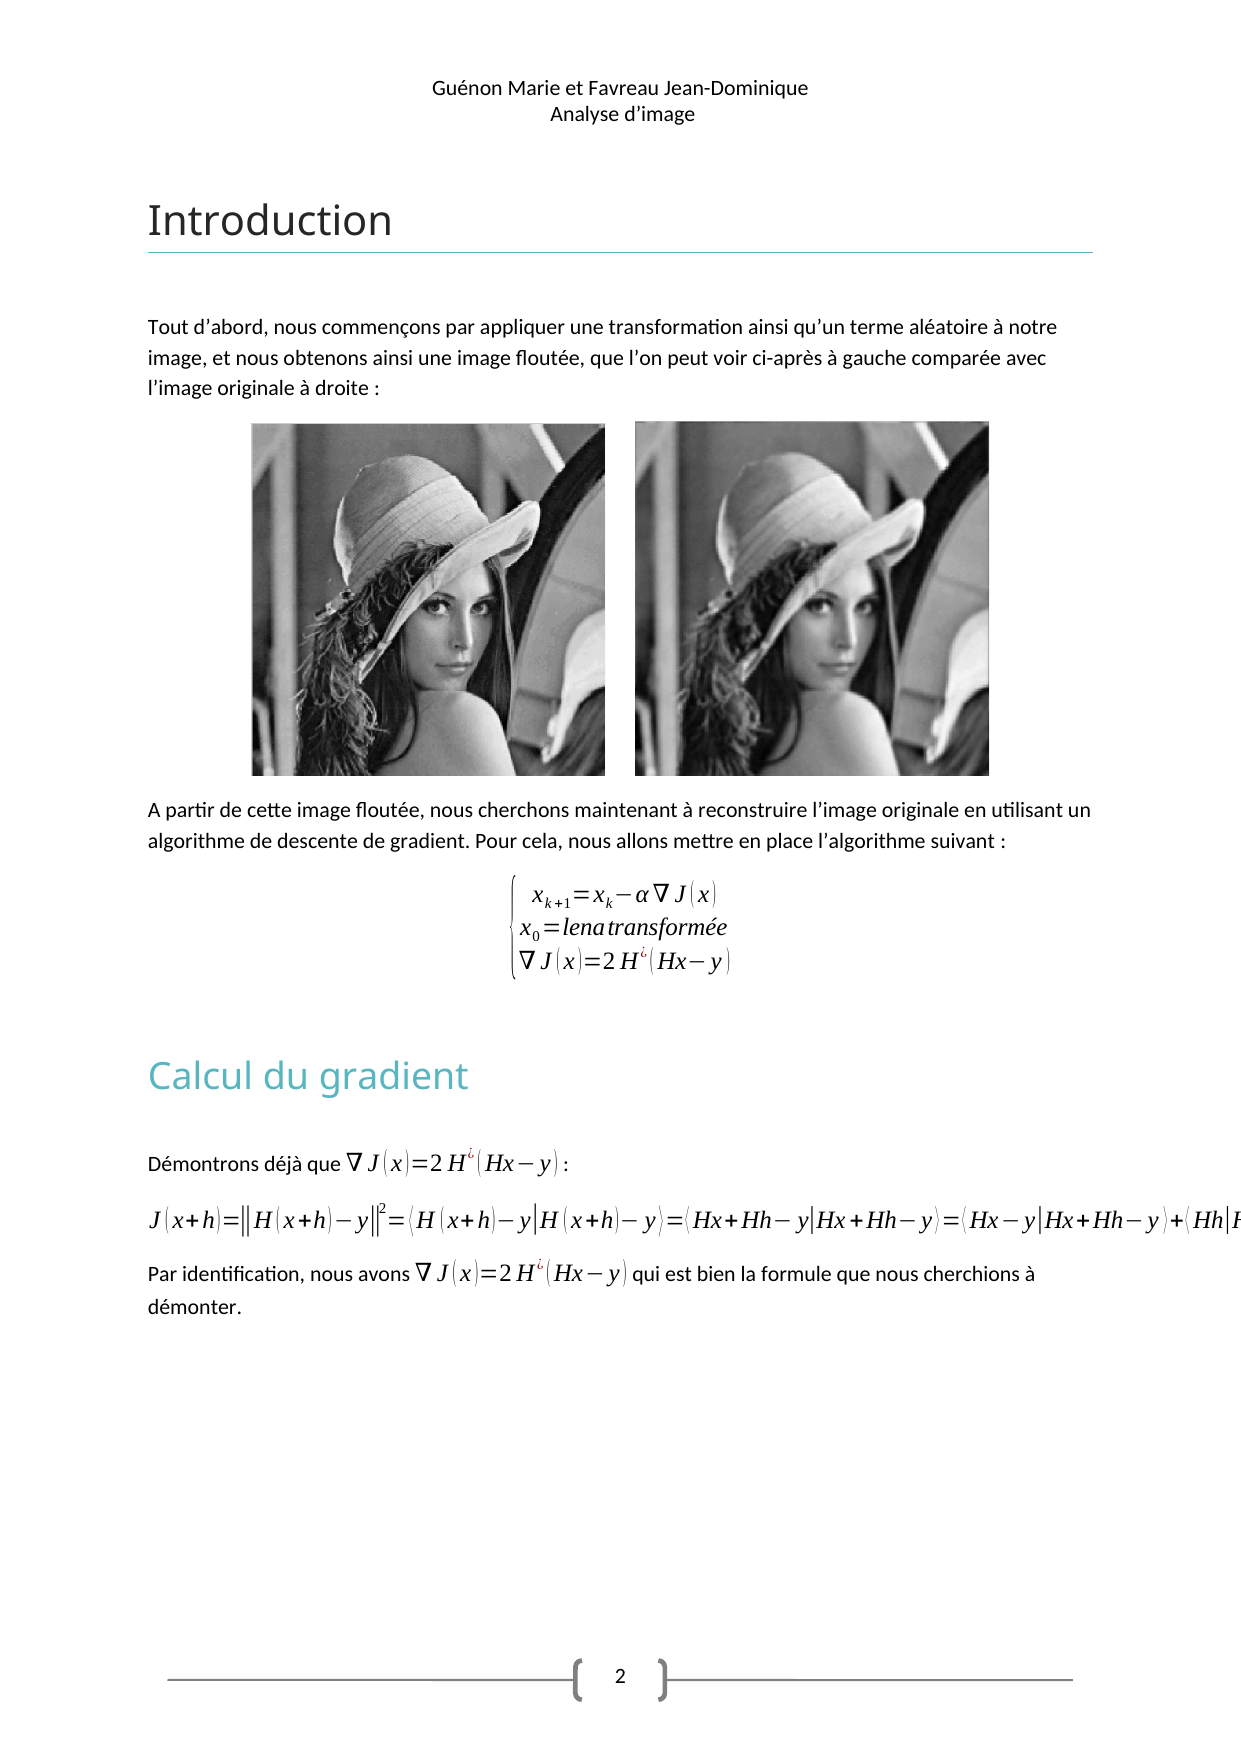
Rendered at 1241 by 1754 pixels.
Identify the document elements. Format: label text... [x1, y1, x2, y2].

picture [251, 423, 606, 776]
text Démontrons déjà que : [148, 1148, 1093, 1178]
text A partir de cette image floutée, nous cherchons maintenant à reconstruire l’image originale en utilisant un algorithme de descente de gradient. Pour cela, nous allons mettre en place l’algorithme suivant : [148, 797, 1093, 854]
text Tout d’abord, nous commençons par appliquer une transformation ainsi qu’un terme aléatoire à notre image, et nous obtenons ainsi une image floutée, que l’on peut voir ci-après à gauche comparée avec l’image originale à droite : [148, 313, 1093, 401]
text Par identification, nous avons qui est bien la formule que nous cherchions à démonter. [148, 1258, 1093, 1319]
subtitle Calcul du gradient [148, 1049, 1093, 1101]
subtitle Introduction [148, 191, 1093, 252]
picture [635, 421, 990, 776]
